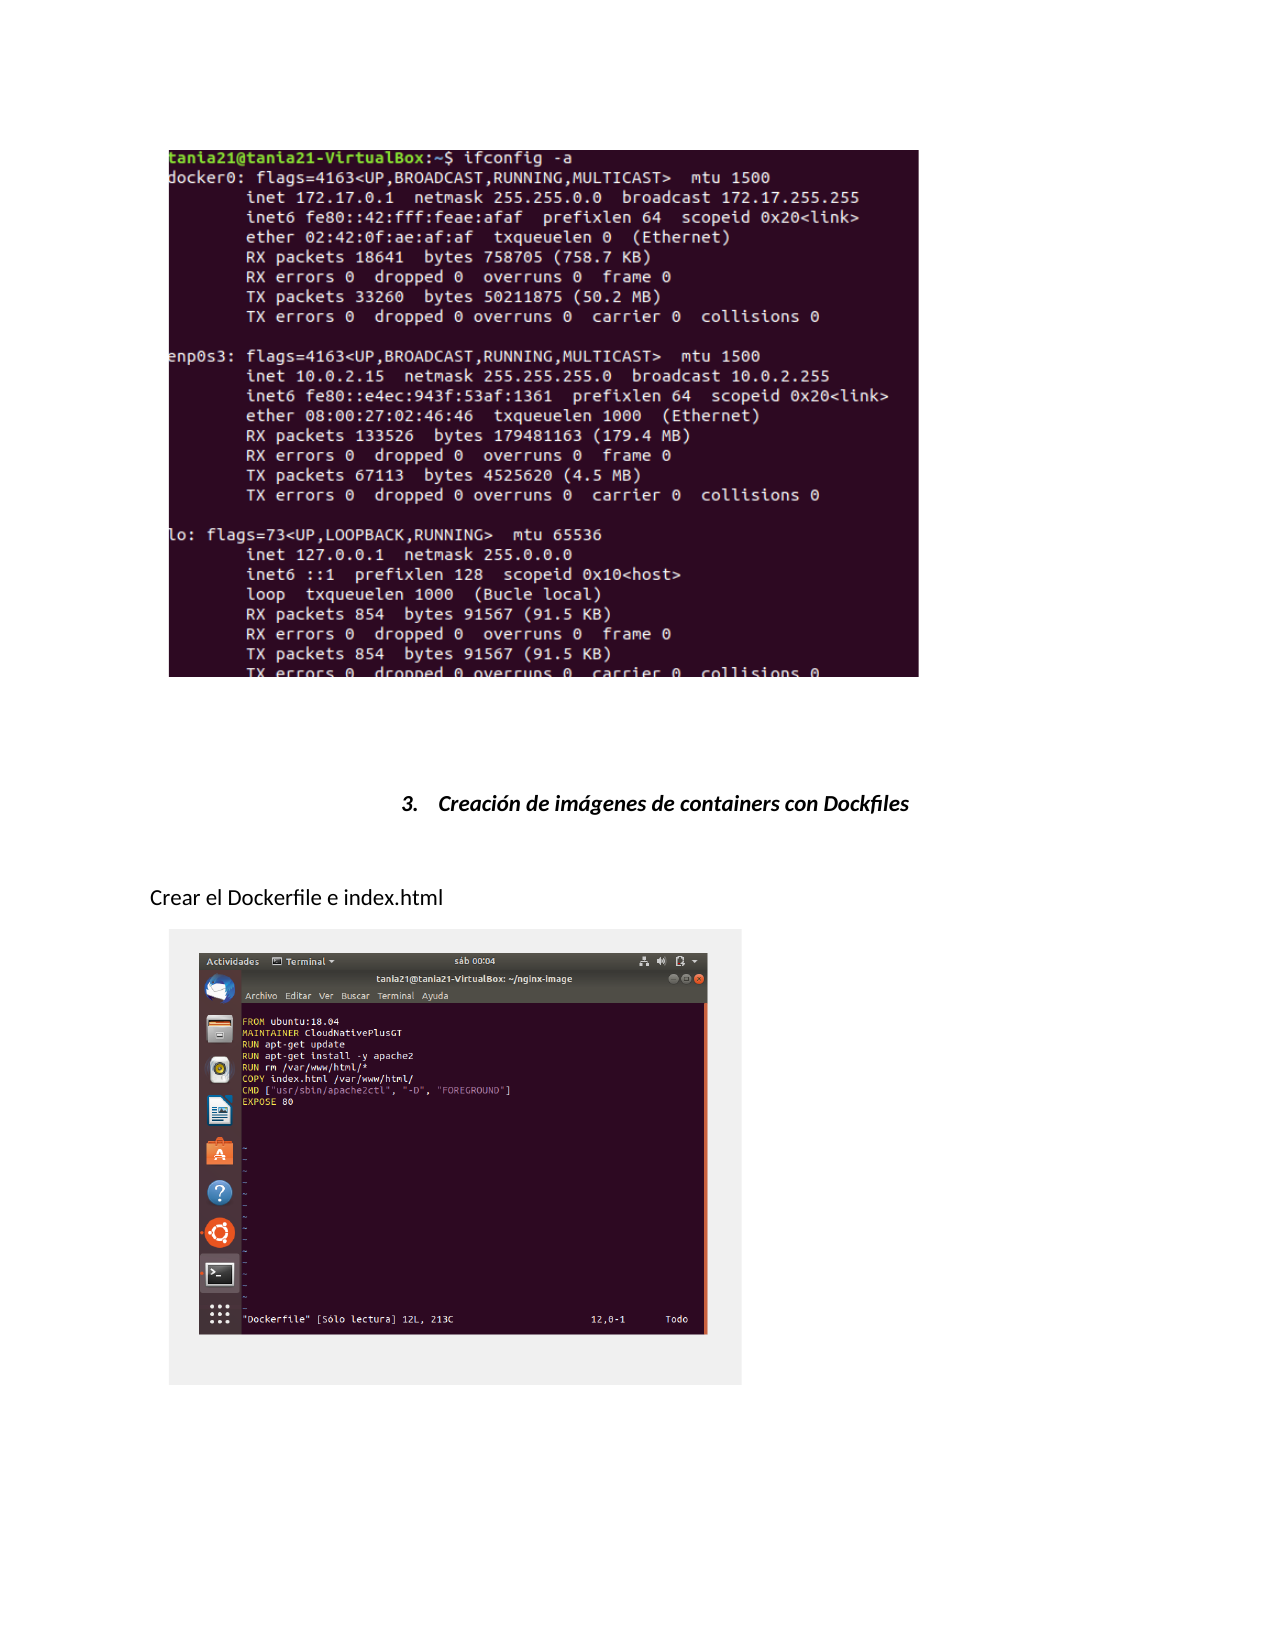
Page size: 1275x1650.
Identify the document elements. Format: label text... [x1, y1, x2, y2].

text Crear el Dockerfile e index.html [150, 883, 1125, 911]
list Creación de imágenes de containers con Dockfiles [187, 789, 1125, 817]
